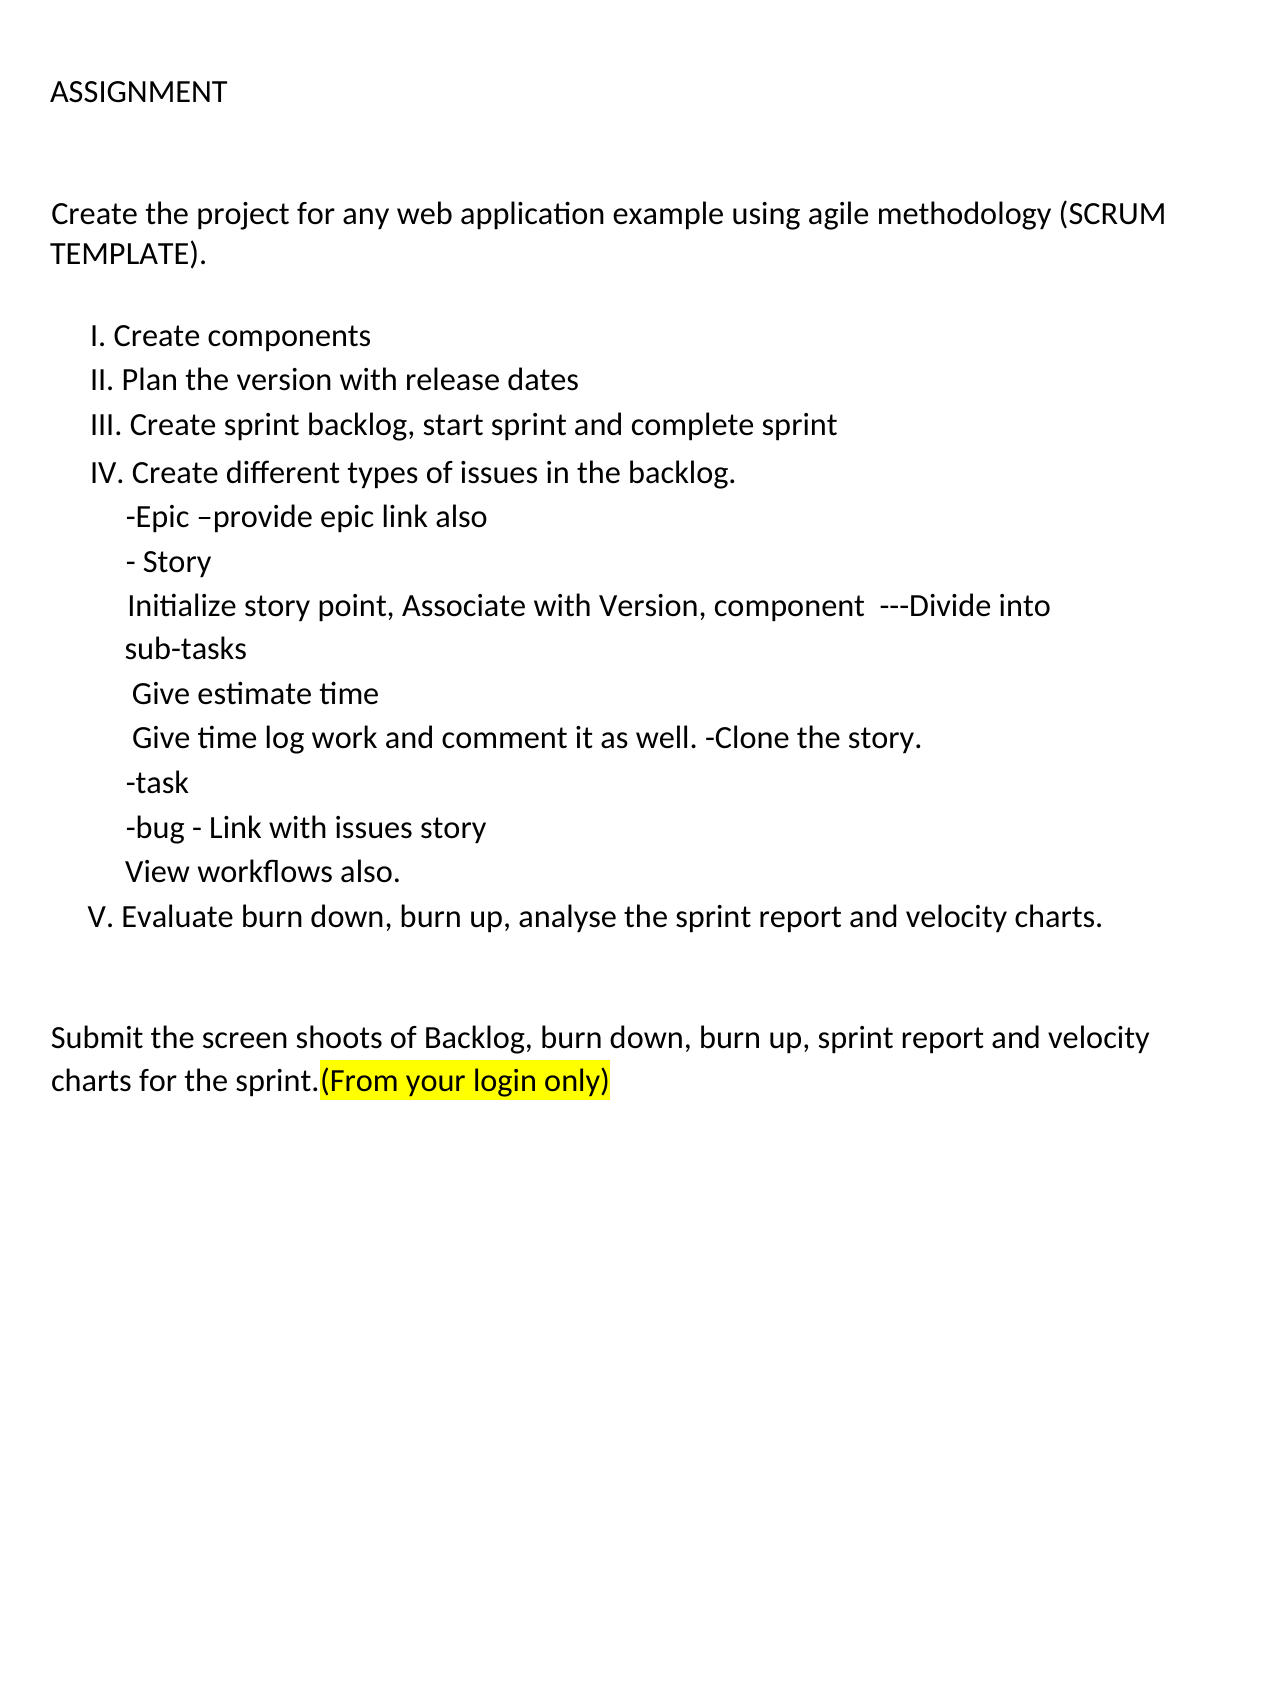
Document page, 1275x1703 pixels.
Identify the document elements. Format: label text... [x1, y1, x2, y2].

text -bug - Link with issues story [126, 807, 1208, 846]
text -task [126, 762, 1208, 802]
text IV. Create different types of issues in the backlog. [90, 452, 1067, 491]
text Create the project for any web application example using agile methodology (SCRUM TEMPLATE). [50, 193, 1208, 272]
text -Epic –provide epic link also [126, 496, 1208, 536]
text ASSIGNMENT [50, 71, 1208, 110]
text Initialize story point, Associate with Version, component ---Divide into sub-tasks [124, 585, 1098, 668]
text V. Evaluate burn down, burn up, analyse the sprint report and velocity charts. [87, 896, 1208, 935]
text II. Plan the version with release dates [90, 359, 1208, 399]
text - Story [126, 541, 1208, 580]
text III. Create sprint backlog, start sprint and complete sprint [90, 404, 1067, 443]
text I. Create components [90, 315, 1208, 354]
text View workflows also. [125, 851, 1208, 891]
text Give estimate time [124, 673, 1208, 712]
text Submit the screen shoots of Backlog, burn down, burn up, sprint report and velocity charts for the sprint.(From your login only) [51, 1017, 1191, 1100]
text Give time log work and comment it as well. -Clone the story. [124, 717, 1027, 757]
